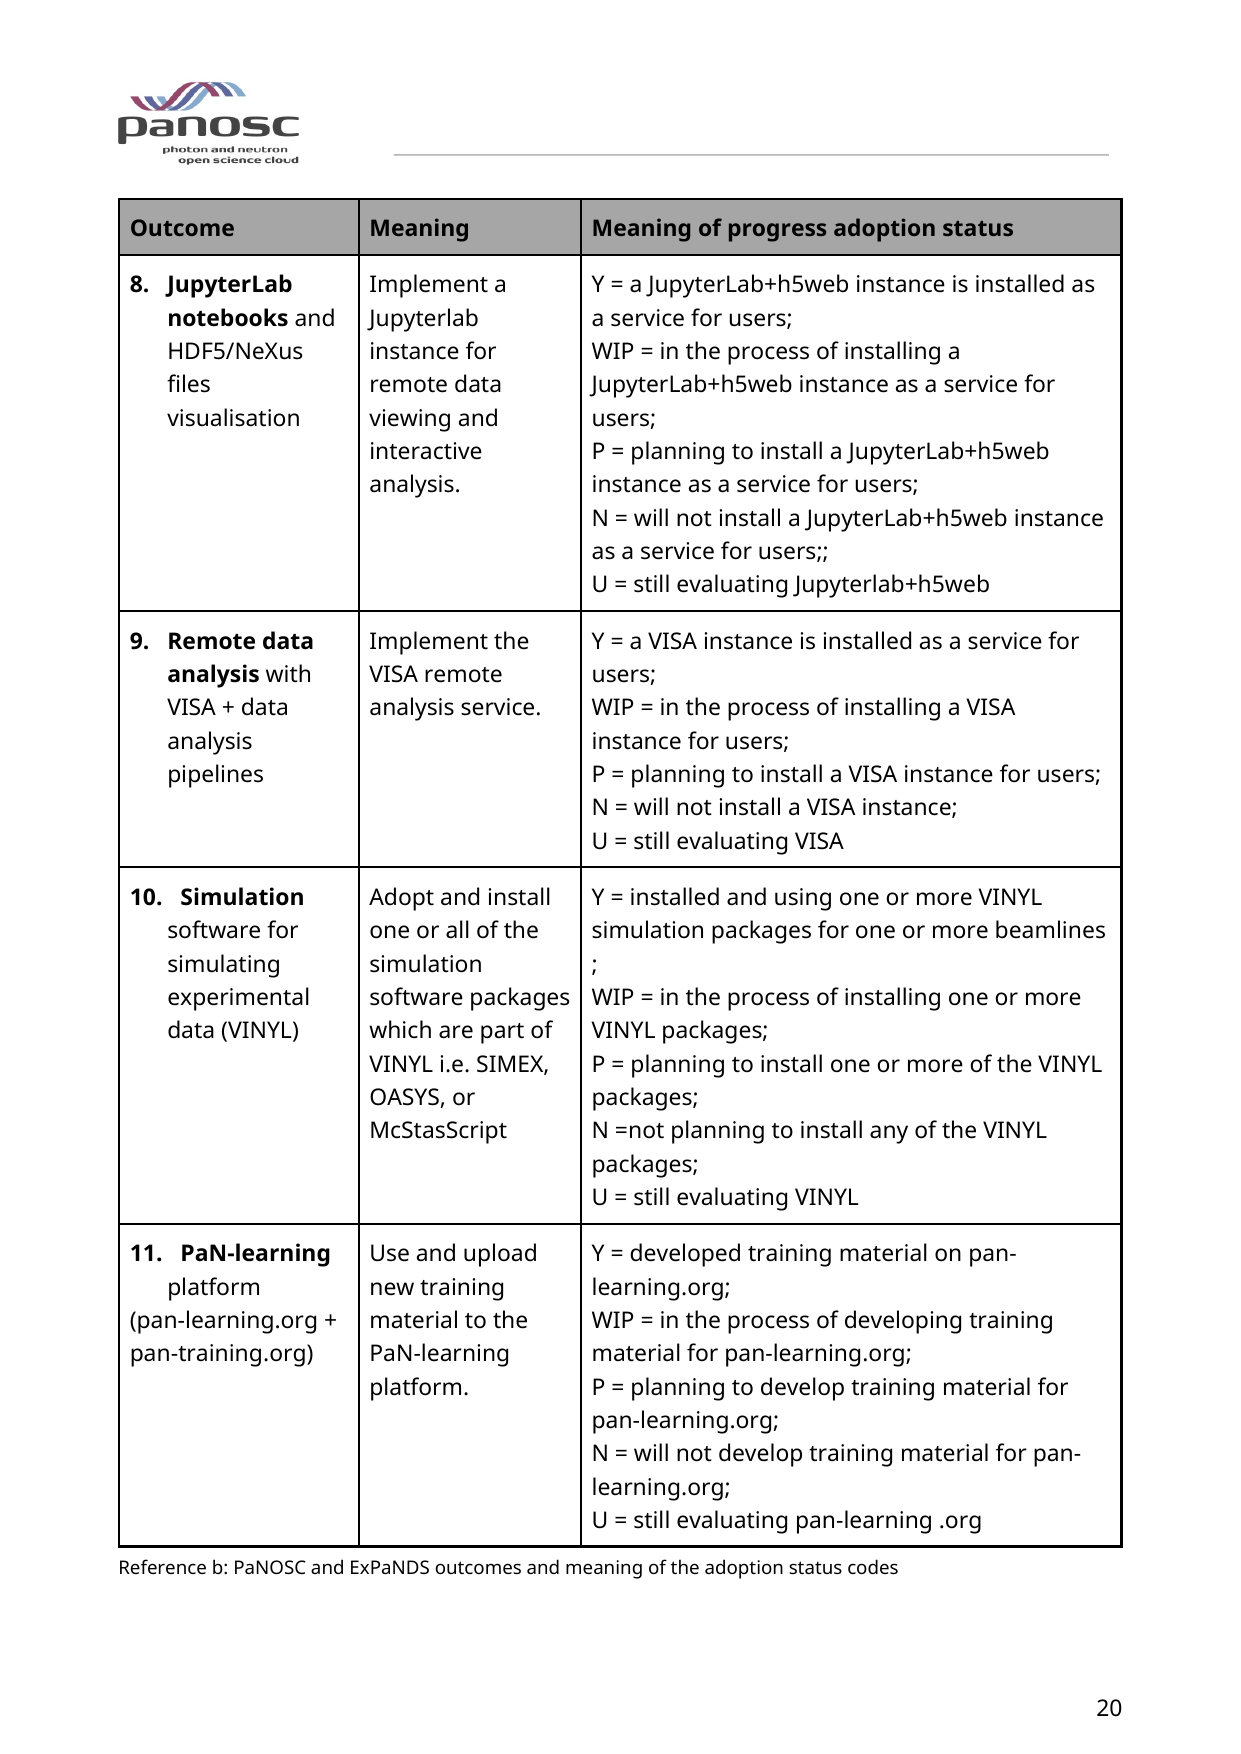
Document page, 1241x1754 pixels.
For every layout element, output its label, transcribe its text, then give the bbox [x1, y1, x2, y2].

text Reference b: PaNOSC and ExPaNDS outcomes and meaning of the adoption status codes [118, 1548, 1122, 1581]
table_cell 8. JupyterLab notebooks and HDF5/NeXus files visualisation [120, 256, 358, 610]
table_cell 11. PaN-learning platform (pan-learning.org + pan-training.org) [120, 1225, 358, 1545]
table_cell Use and upload new training material to the PaN-learning platform. [360, 1225, 580, 1545]
table_cell Adopt and install one or all of the simulation software packages which are part of VINYL i.e. SIMEX, OASYS, or McStasScript [360, 868, 580, 1222]
table_header Meaning of progress adoption status [582, 200, 1120, 254]
table_cell Y = developed training material on pan-learning.org; WIP = in the process of developing training material for pan-learning.org; P = planning to develop training material for pan-learning.org; N = will not develop training material for pan-learning.org; U = still evaluating pan-learning .org [582, 1225, 1120, 1545]
picture [118, 60, 1109, 193]
table_cell 9. Remote data analysis with VISA + data analysis pipelines [120, 612, 358, 866]
table_cell Y = a JupyterLab+h5web instance is installed as a service for users; WIP = in the process of installing a JupyterLab+h5web instance as a service for users; P = planning to install a JupyterLab+h5web instance as a service for users; N = will not install a JupyterLab+h5web instance as a service for users;; U = still evaluating Jupyterlab+h5web [582, 256, 1120, 610]
table_cell 10. Simulation software for simulating experimental data (VINYL) [120, 868, 358, 1222]
table_cell Y = installed and using one or more VINYL simulation packages for one or more beamlines ; WIP = in the process of installing one or more VINYL packages; P = planning to install one or more of the VINYL packages; N =not planning to install any of the VINYL packages; U = still evaluating VINYL [582, 868, 1120, 1222]
table_header Meaning [360, 200, 580, 254]
table_cell Implement a Jupyterlab instance for remote data viewing and interactive analysis. [360, 256, 580, 610]
table_cell Y = a VISA instance is installed as a service for users; WIP = in the process of installing a VISA instance for users; P = planning to install a VISA instance for users; N = will not install a VISA instance; U = still evaluating VISA [582, 612, 1120, 866]
table_header Outcome [120, 200, 358, 254]
table_cell Implement the VISA remote analysis service. [360, 612, 580, 866]
